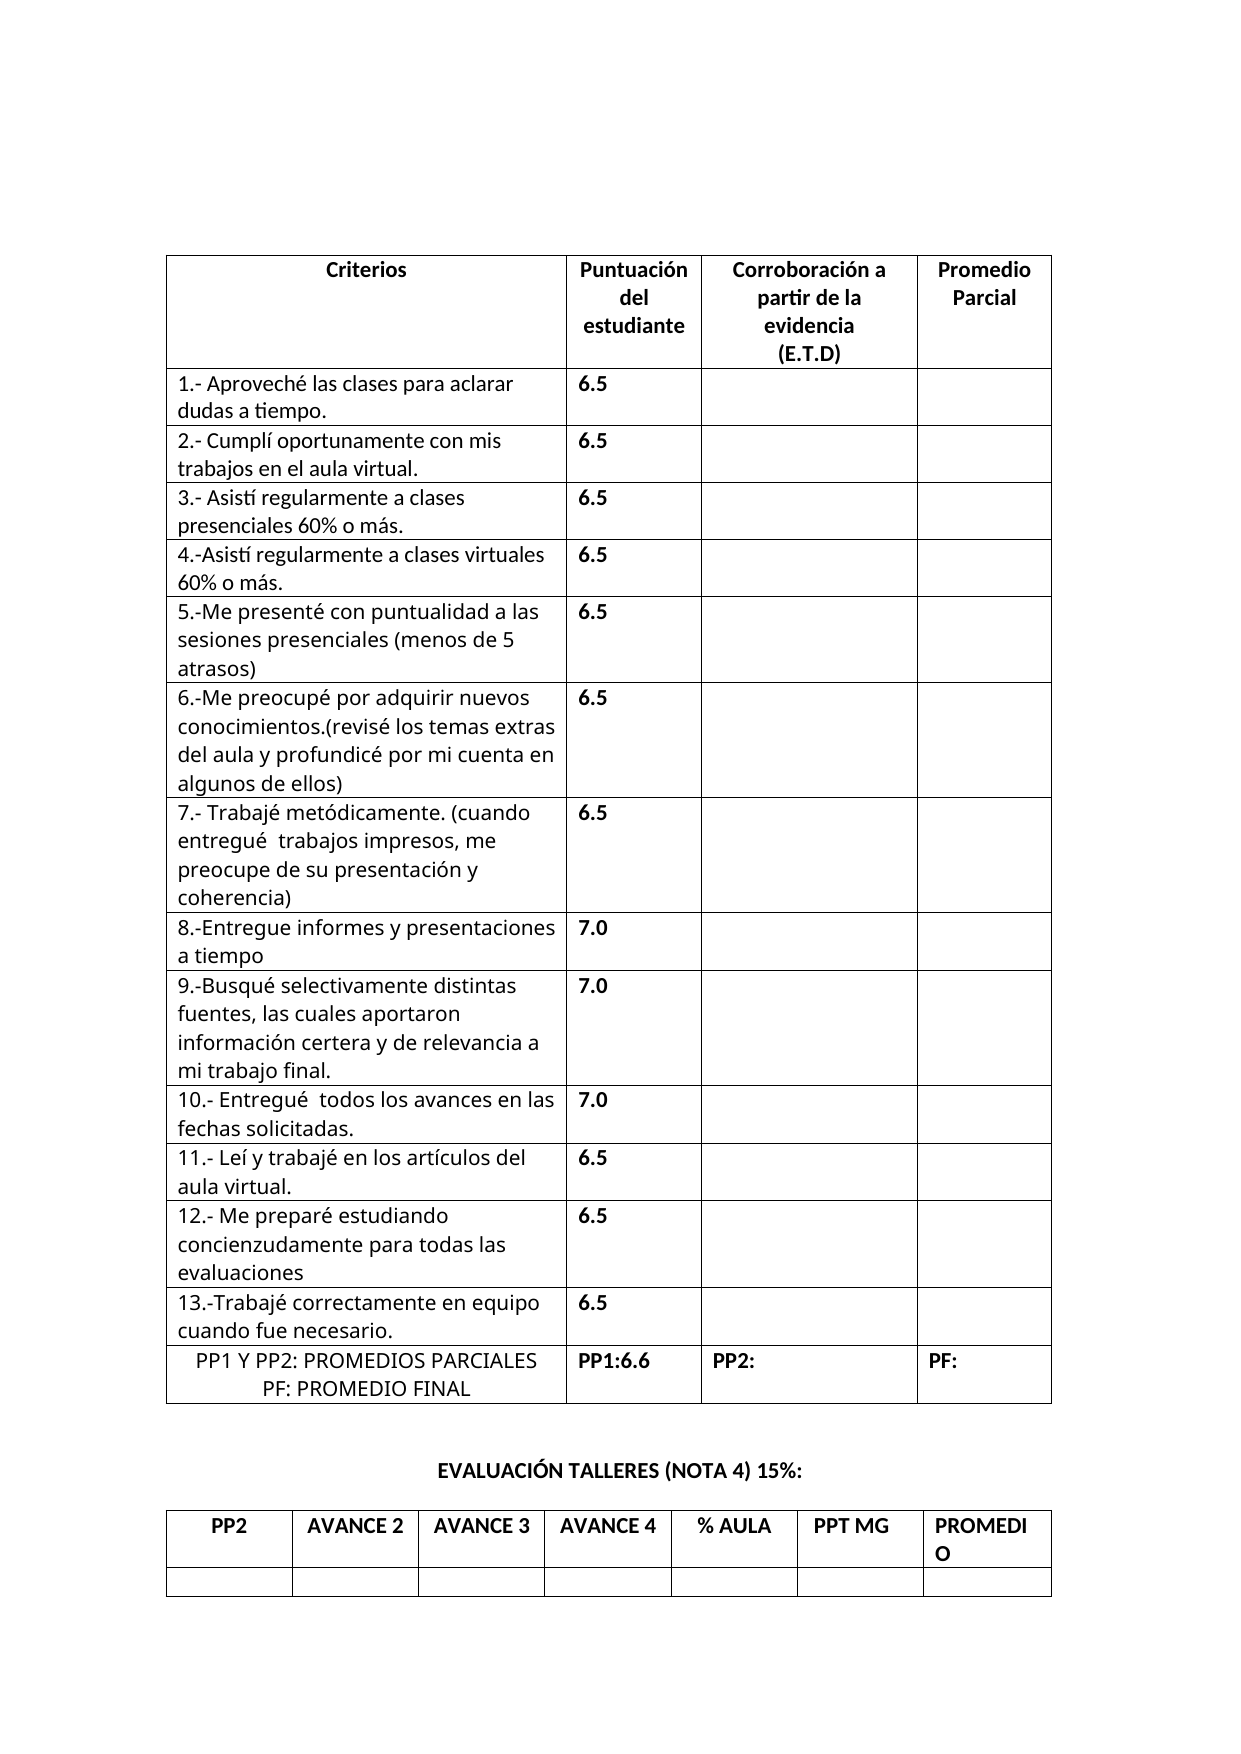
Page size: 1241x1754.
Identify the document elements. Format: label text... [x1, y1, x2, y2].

table_header Promedio Parcial [918, 256, 1051, 368]
table_cell 7.0 [567, 1086, 701, 1142]
table_cell [918, 369, 1051, 425]
table_cell PF: [918, 1346, 1051, 1403]
table_cell [918, 798, 1051, 912]
table_cell [918, 483, 1051, 539]
table_cell [918, 1144, 1051, 1200]
table_cell 7.0 [567, 913, 701, 970]
table_cell [702, 483, 917, 539]
table_cell [924, 1568, 1051, 1596]
table_cell [918, 1288, 1051, 1345]
table_header AVANCE 3 [419, 1511, 544, 1567]
table_cell 6.5 [567, 798, 701, 912]
table_cell [918, 1201, 1051, 1287]
table_cell 7.- Trabajé metódicamente. (cuando entregué trabajos impresos, me preocupe de su presentación y coherencia) [167, 798, 566, 912]
table_cell 5.-Me presenté con puntualidad a las sesiones presenciales (menos de 5 atrasos) [167, 597, 566, 682]
table_header % AULA [672, 1511, 797, 1567]
table_cell 13.-Trabajé correctamente en equipo cuando fue necesario. [167, 1288, 566, 1345]
table_cell [702, 369, 917, 425]
table_cell 3.- Asistí regularmente a clases presenciales 60% o más. [167, 483, 566, 539]
table_cell 6.5 [567, 1288, 701, 1345]
table_header PPT MG [798, 1511, 923, 1567]
table_cell [918, 683, 1051, 797]
table_cell [702, 798, 917, 912]
table_cell 6.5 [567, 483, 701, 539]
table_cell 6.-Me preocupé por adquirir nuevos conocimientos.(revisé los temas extras del aula y profundicé por mi cuenta en algunos de ellos) [167, 683, 566, 797]
table_cell 6.5 [567, 1201, 701, 1287]
table_cell [918, 913, 1051, 970]
text EVALUACIÓN TALLERES (NOTA 4) 15%: [177, 1457, 1063, 1485]
table_cell 9.-Busqué selectivamente distintas fuentes, las cuales aportaron información certera y de relevancia a mi trabajo final. [167, 971, 566, 1084]
table_header PROMEDIO [924, 1511, 1051, 1567]
table_cell [918, 1086, 1051, 1142]
table_cell 2.- Cumplí oportunamente con mis trabajos en el aula virtual. [167, 426, 566, 482]
table_header AVANCE 4 [545, 1511, 671, 1567]
table_cell [167, 1568, 292, 1596]
table_cell [702, 1086, 917, 1142]
table_cell PP2: [702, 1346, 917, 1403]
table_cell PP1 Y PP2: PROMEDIOS PARCIALES PF: PROMEDIO FINAL [167, 1346, 566, 1403]
table_cell [702, 540, 917, 596]
table_cell [702, 913, 917, 970]
table_cell 7.0 [567, 971, 701, 1084]
table_cell 6.5 [567, 1144, 701, 1200]
table_header Corroboración a partir de la evidencia (E.T.D) [702, 256, 917, 368]
table_cell 6.5 [567, 369, 701, 425]
table_cell [702, 683, 917, 797]
table_cell [702, 597, 917, 682]
table_cell PP1:6.6 [567, 1346, 701, 1403]
table_cell [918, 597, 1051, 682]
table_cell [702, 1201, 917, 1287]
table_header Criterios [167, 256, 566, 368]
table_cell 8.-Entregue informes y presentaciones a tiempo [167, 913, 566, 970]
table_cell [545, 1568, 671, 1596]
table_cell 1.- Aproveché las clases para aclarar dudas a tiempo. [167, 369, 566, 425]
table_cell 6.5 [567, 597, 701, 682]
table_cell [672, 1568, 797, 1596]
table_cell [702, 971, 917, 1084]
table_cell [419, 1568, 544, 1596]
table_cell 6.5 [567, 540, 701, 596]
table_cell [918, 971, 1051, 1084]
table_cell 6.5 [567, 683, 701, 797]
table_cell [702, 1288, 917, 1345]
table_cell 10.- Entregué todos los avances en las fechas solicitadas. [167, 1086, 566, 1142]
table_header AVANCE 2 [293, 1511, 418, 1567]
table_cell 11.- Leí y trabajé en los artículos del aula virtual. [167, 1144, 566, 1200]
table_header Puntuación del estudiante [567, 256, 701, 368]
table_cell [918, 540, 1051, 596]
table_cell 6.5 [567, 426, 701, 482]
table_cell [702, 1144, 917, 1200]
table_cell [293, 1568, 418, 1596]
table_cell [702, 426, 917, 482]
table_header PP2 [167, 1511, 292, 1567]
table_cell 4.-Asistí regularmente a clases virtuales 60% o más. [167, 540, 566, 596]
table_cell [798, 1568, 923, 1596]
table_cell 12.- Me preparé estudiando concienzudamente para todas las evaluaciones [167, 1201, 566, 1287]
table_cell [918, 426, 1051, 482]
